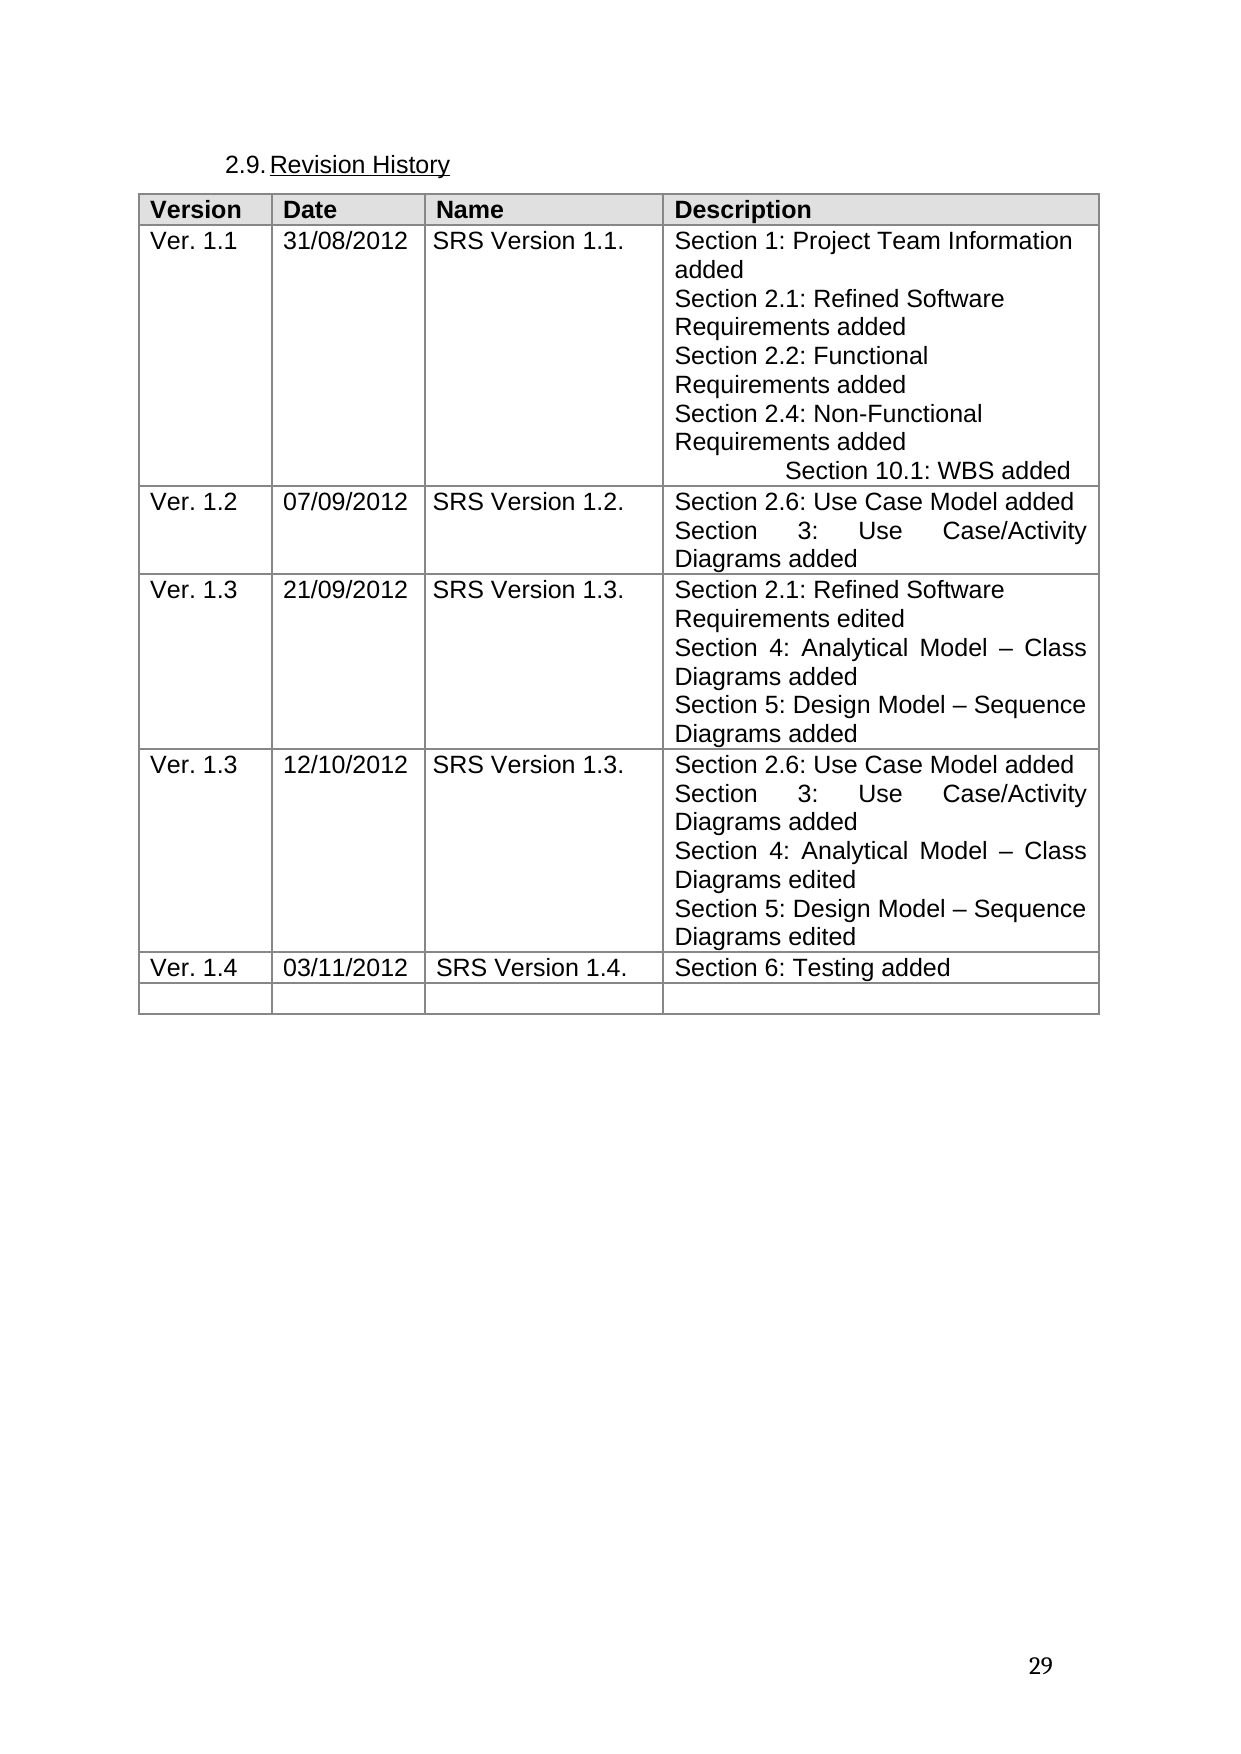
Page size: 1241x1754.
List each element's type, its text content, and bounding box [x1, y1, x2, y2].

table_cell Ver. 1.3 [140, 750, 271, 951]
table_cell [273, 984, 424, 1013]
table_cell Section 2.1: Refined Software Requirements edited Section 4: Analytical Model – Class Diagrams added Section 5: Design Model – Sequence Diagrams added [664, 575, 1098, 748]
table_cell [140, 984, 271, 1013]
table_cell Ver. 1.3 [140, 575, 271, 748]
table_cell SRS Version 1.1. [426, 226, 662, 485]
table_header Description [664, 195, 1098, 224]
table_header Version [140, 195, 271, 224]
table_cell [426, 984, 662, 1013]
table_cell SRS Version 1.3. [426, 575, 662, 748]
table_cell 07/09/2012 [273, 487, 424, 573]
table_cell SRS Version 1.3. [426, 750, 662, 951]
table_cell Ver. 1.1 [140, 226, 271, 485]
table_cell Section 2.6: Use Case Model added Section 3: Use Case/Activity Diagrams added Section 4: Analytical Model – Class Diagrams edited Section 5: Design Model – Sequence Diagrams edited [664, 750, 1098, 951]
text Revision History [225, 150, 1053, 179]
table_cell Section 2.6: Use Case Model added Section 3: Use Case/Activity Diagrams added [664, 487, 1098, 573]
table_cell SRS Version 1.4. [426, 953, 662, 982]
table_cell 03/11/2012 [273, 953, 424, 982]
table_cell Ver. 1.2 [140, 487, 271, 573]
table_cell 12/10/2012 [273, 750, 424, 951]
table_header Date [273, 195, 424, 224]
table_cell Section 6: Testing added [664, 953, 1098, 982]
table_cell Ver. 1.4 [140, 953, 271, 982]
table_cell Section 1: Project Team Information added Section 2.1: Refined Software Requirements added Section 2.2: Functional Requirements added Section 2.4: Non-Functional Requirements added Section 10.1: WBS added [664, 226, 1098, 485]
table_cell 31/08/2012 [273, 226, 424, 485]
table_cell [664, 984, 1098, 1013]
table_cell SRS Version 1.2. [426, 487, 662, 573]
table_header Name [426, 195, 662, 224]
table_cell 21/09/2012 [273, 575, 424, 748]
